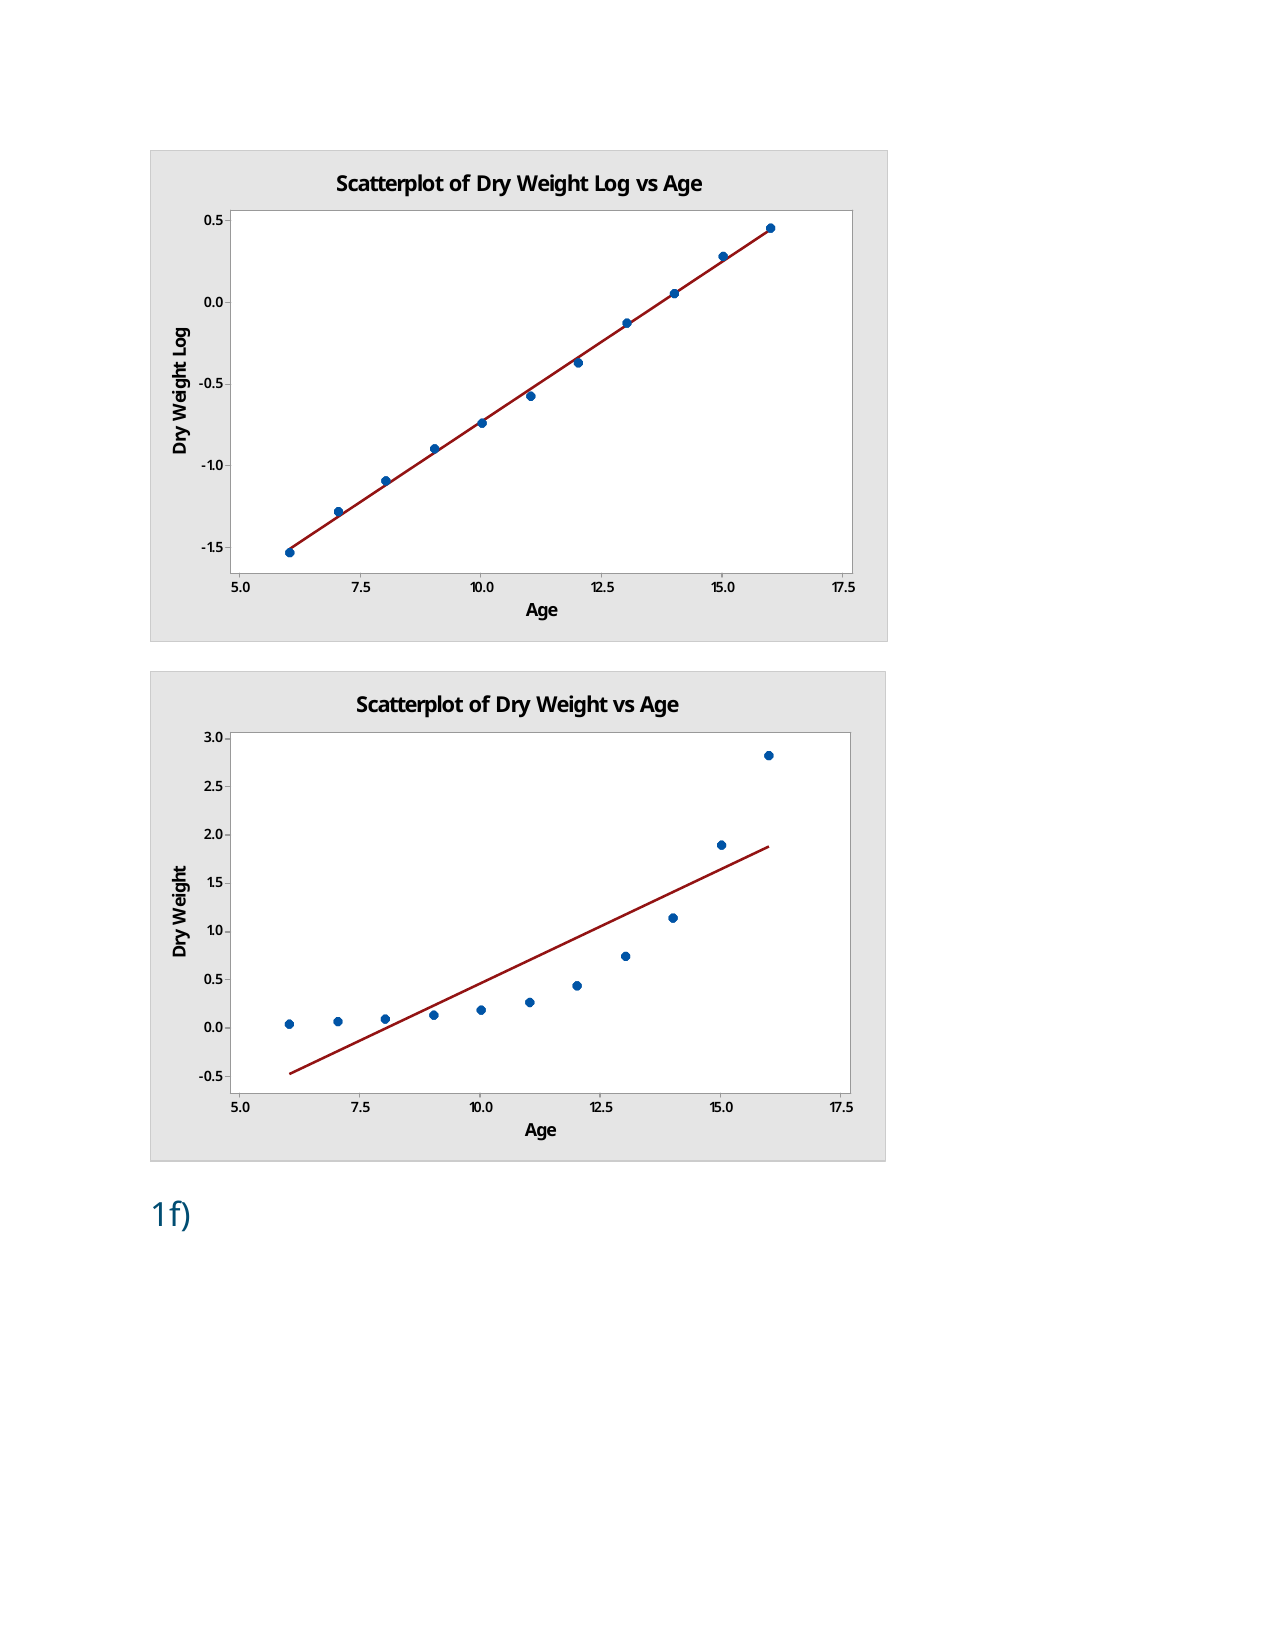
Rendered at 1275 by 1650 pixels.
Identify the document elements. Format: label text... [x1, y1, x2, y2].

text 1f) [150, 1191, 1125, 1236]
